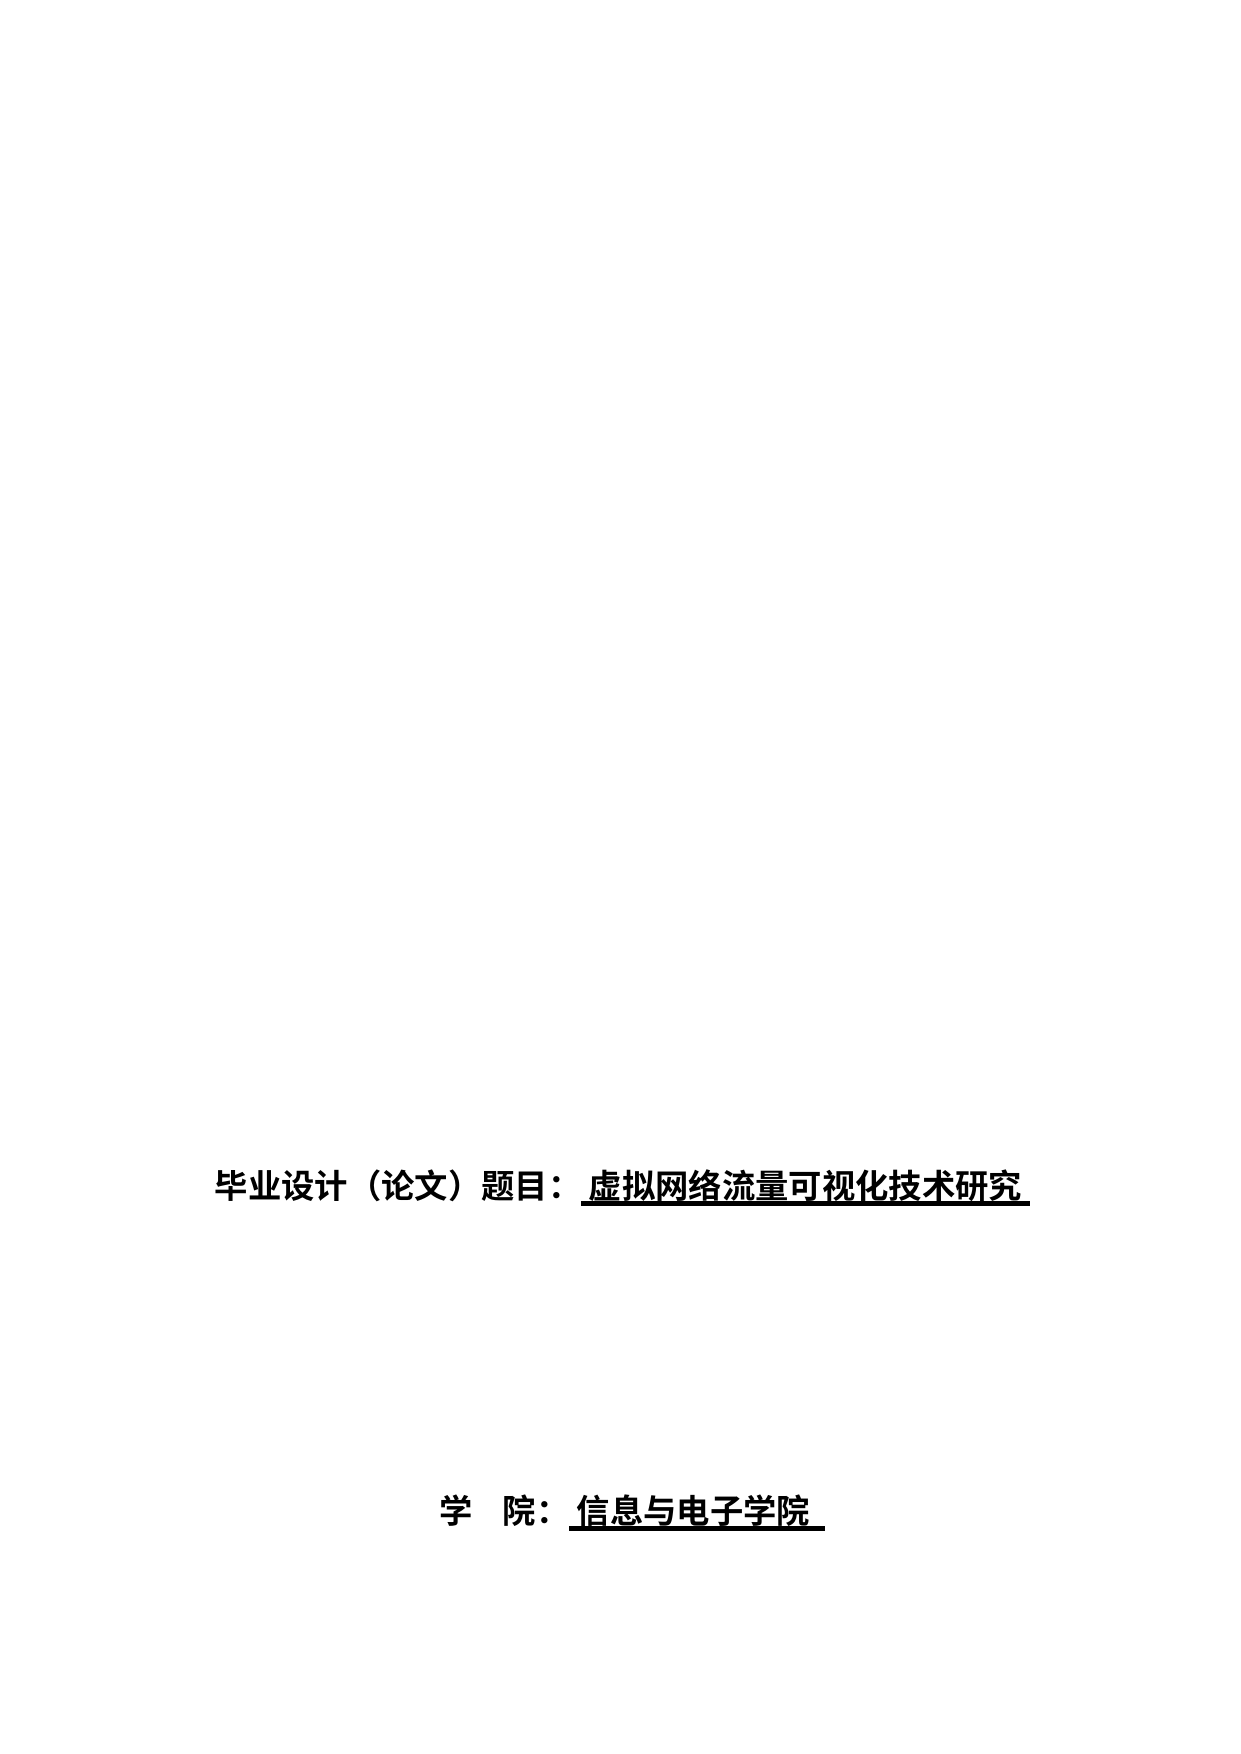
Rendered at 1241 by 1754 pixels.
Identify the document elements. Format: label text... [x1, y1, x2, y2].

text 学 院： 信息与电子学院 [177, 1476, 1087, 1541]
text 毕业设计（论文）题目： 虚拟网络流量可视化技术研究 [177, 1151, 1087, 1216]
